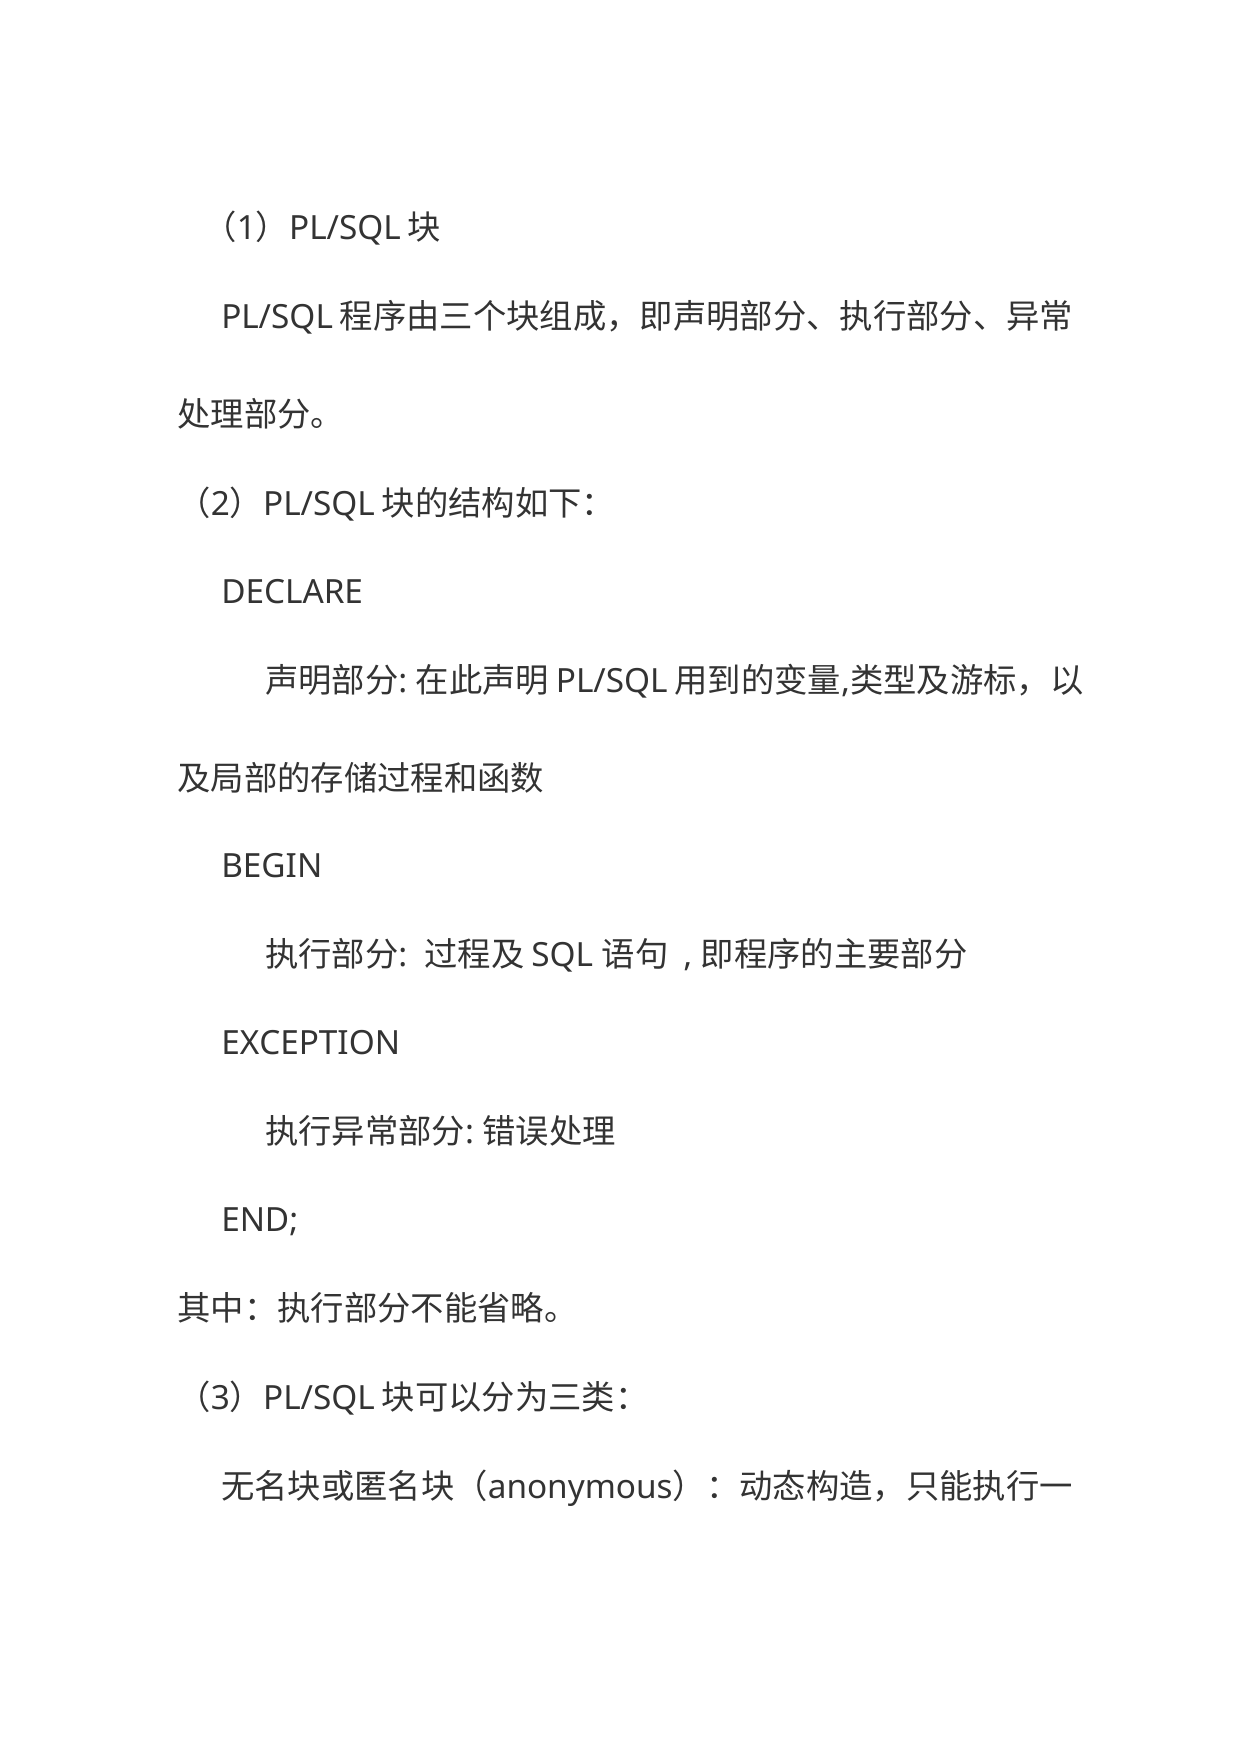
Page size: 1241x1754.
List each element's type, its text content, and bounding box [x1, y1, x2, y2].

text （3）PL/SQL块可以分为三类： [177, 1363, 1087, 1428]
text 执行异常部分: 错误处理 [177, 1097, 1087, 1162]
text 执行部分: 过程及SQL 语句 , 即程序的主要部分 [177, 920, 1087, 985]
text PL/SQL程序由三个块组成，即声明部分、执行部分、异常处理部分。 [177, 282, 1087, 444]
text （1）PL/SQL块 [177, 193, 1087, 258]
text DECLARE [177, 558, 1087, 623]
text BEGIN [177, 832, 1087, 897]
text END; [177, 1186, 1087, 1251]
text （2）PL/SQL块的结构如下： [177, 469, 1087, 534]
text 其中：执行部分不能省略。 [177, 1273, 1087, 1338]
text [177, 1452, 1087, 1517]
text 声明部分: 在此声明PL/SQL用到的变量,类型及游标，以及局部的存储过程和函数 [177, 646, 1087, 808]
text EXCEPTION [177, 1009, 1087, 1074]
